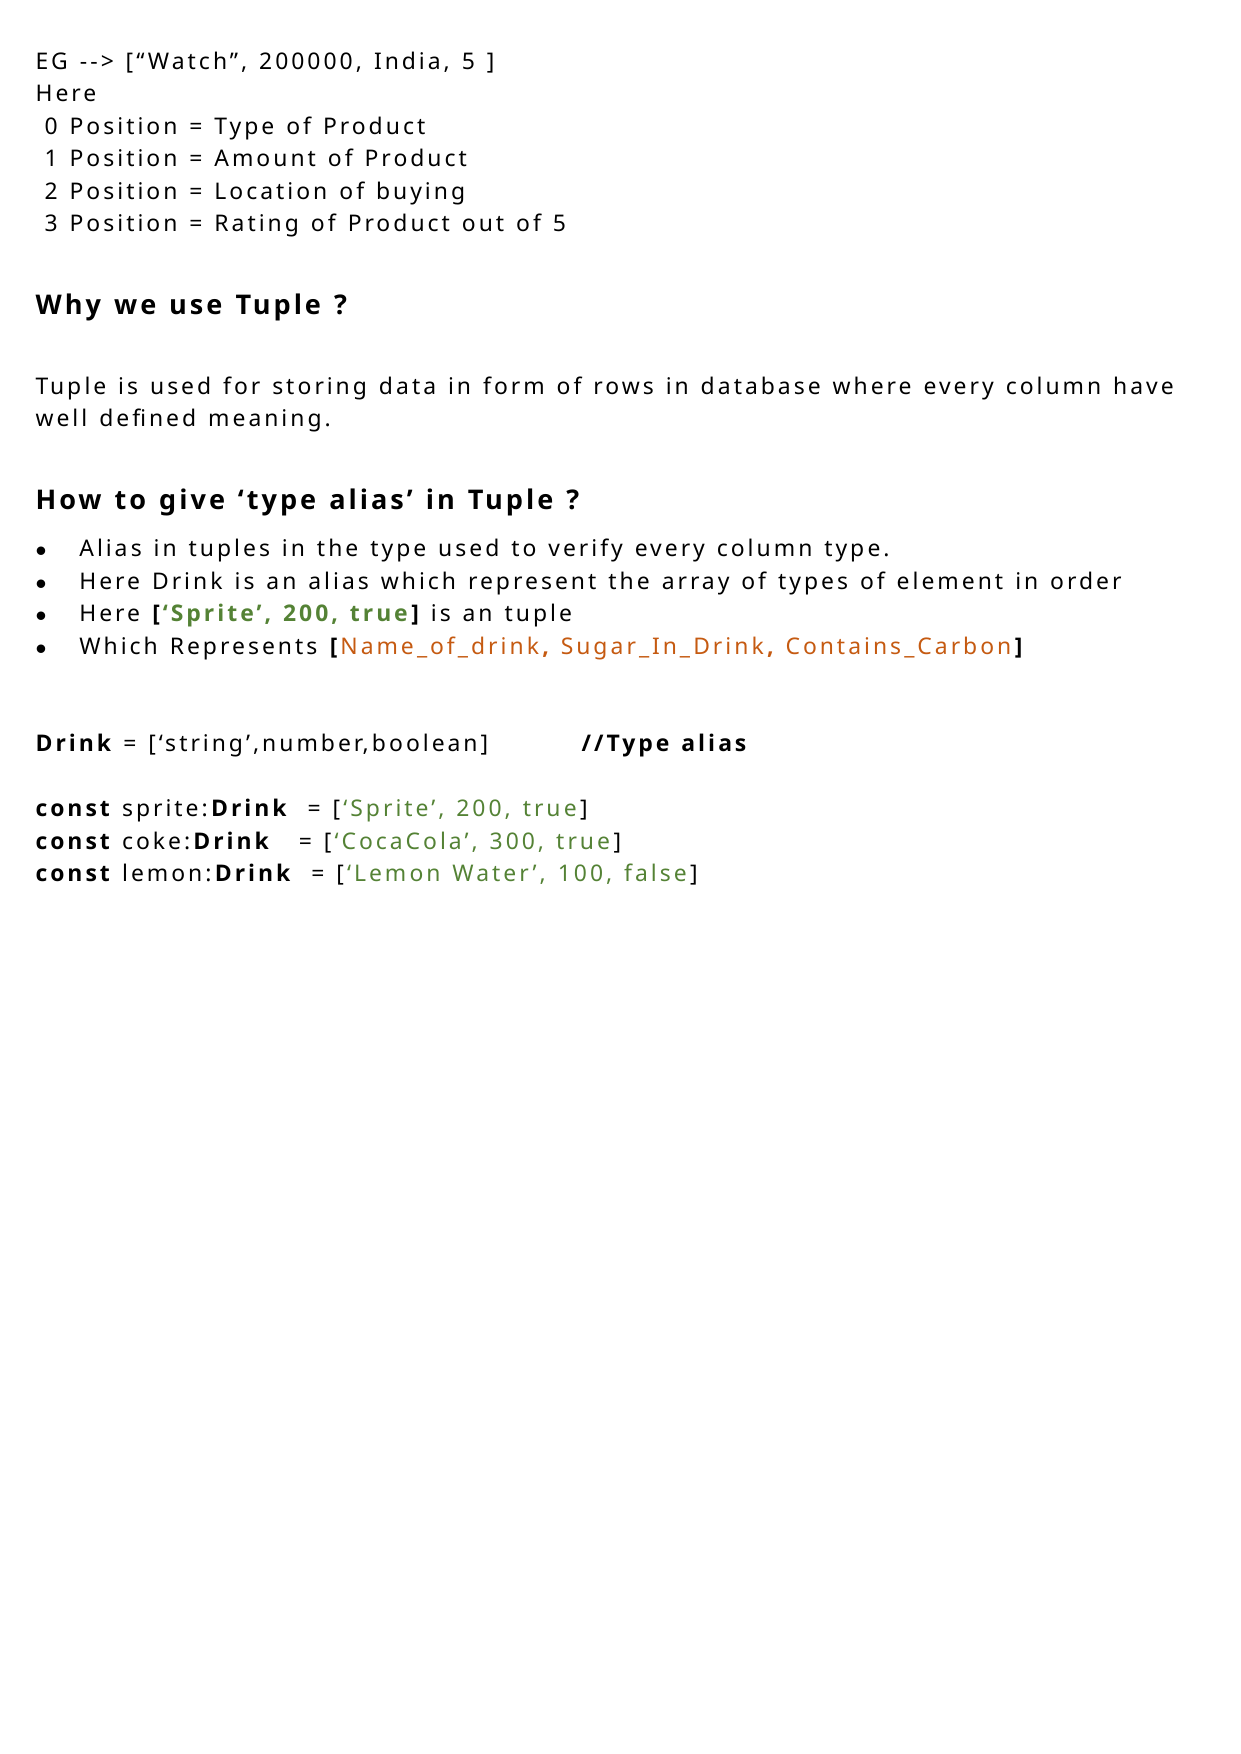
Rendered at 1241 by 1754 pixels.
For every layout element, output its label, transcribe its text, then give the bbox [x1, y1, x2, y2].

list const coke:Drink = [‘CocaCola’, 300, true] [35, 824, 1217, 857]
list Here [‘Sprite’, 200, true] is an tuple [35, 597, 1217, 629]
list const sprite:Drink = [‘Sprite’, 200, true] [35, 792, 1217, 824]
list EG --> [“Watch”, 200000, India, 5 ] [35, 44, 1217, 77]
list Drink = [‘string’,number,boolean] //Type alias [35, 727, 1217, 759]
list Tuple is used for storing data in form of rows in database where every column have well defined meaning. [35, 369, 1217, 434]
list 3 Position = Rating of Product out of 5 [35, 207, 1217, 239]
list const lemon:Drink = [‘Lemon Water’, 100, false] [35, 857, 1217, 889]
list Here Drink is an alias which represent the array of types of element in order [35, 564, 1217, 597]
list Which Represents [Name_of_drink, Sugar_In_Drink, Contains_Carbon] [35, 629, 1217, 662]
list 1 Position = Amount of Product [35, 142, 1217, 174]
list Alias in tuples in the type used to verify every column type. [35, 532, 1217, 564]
list Why we use Tuple ? [35, 272, 1217, 337]
list 2 Position = Location of buying [35, 174, 1217, 207]
list How to give ‘type alias’ in Tuple ? [35, 467, 1217, 532]
list 0 Position = Type of Product [35, 109, 1217, 142]
list Here [35, 77, 1217, 109]
